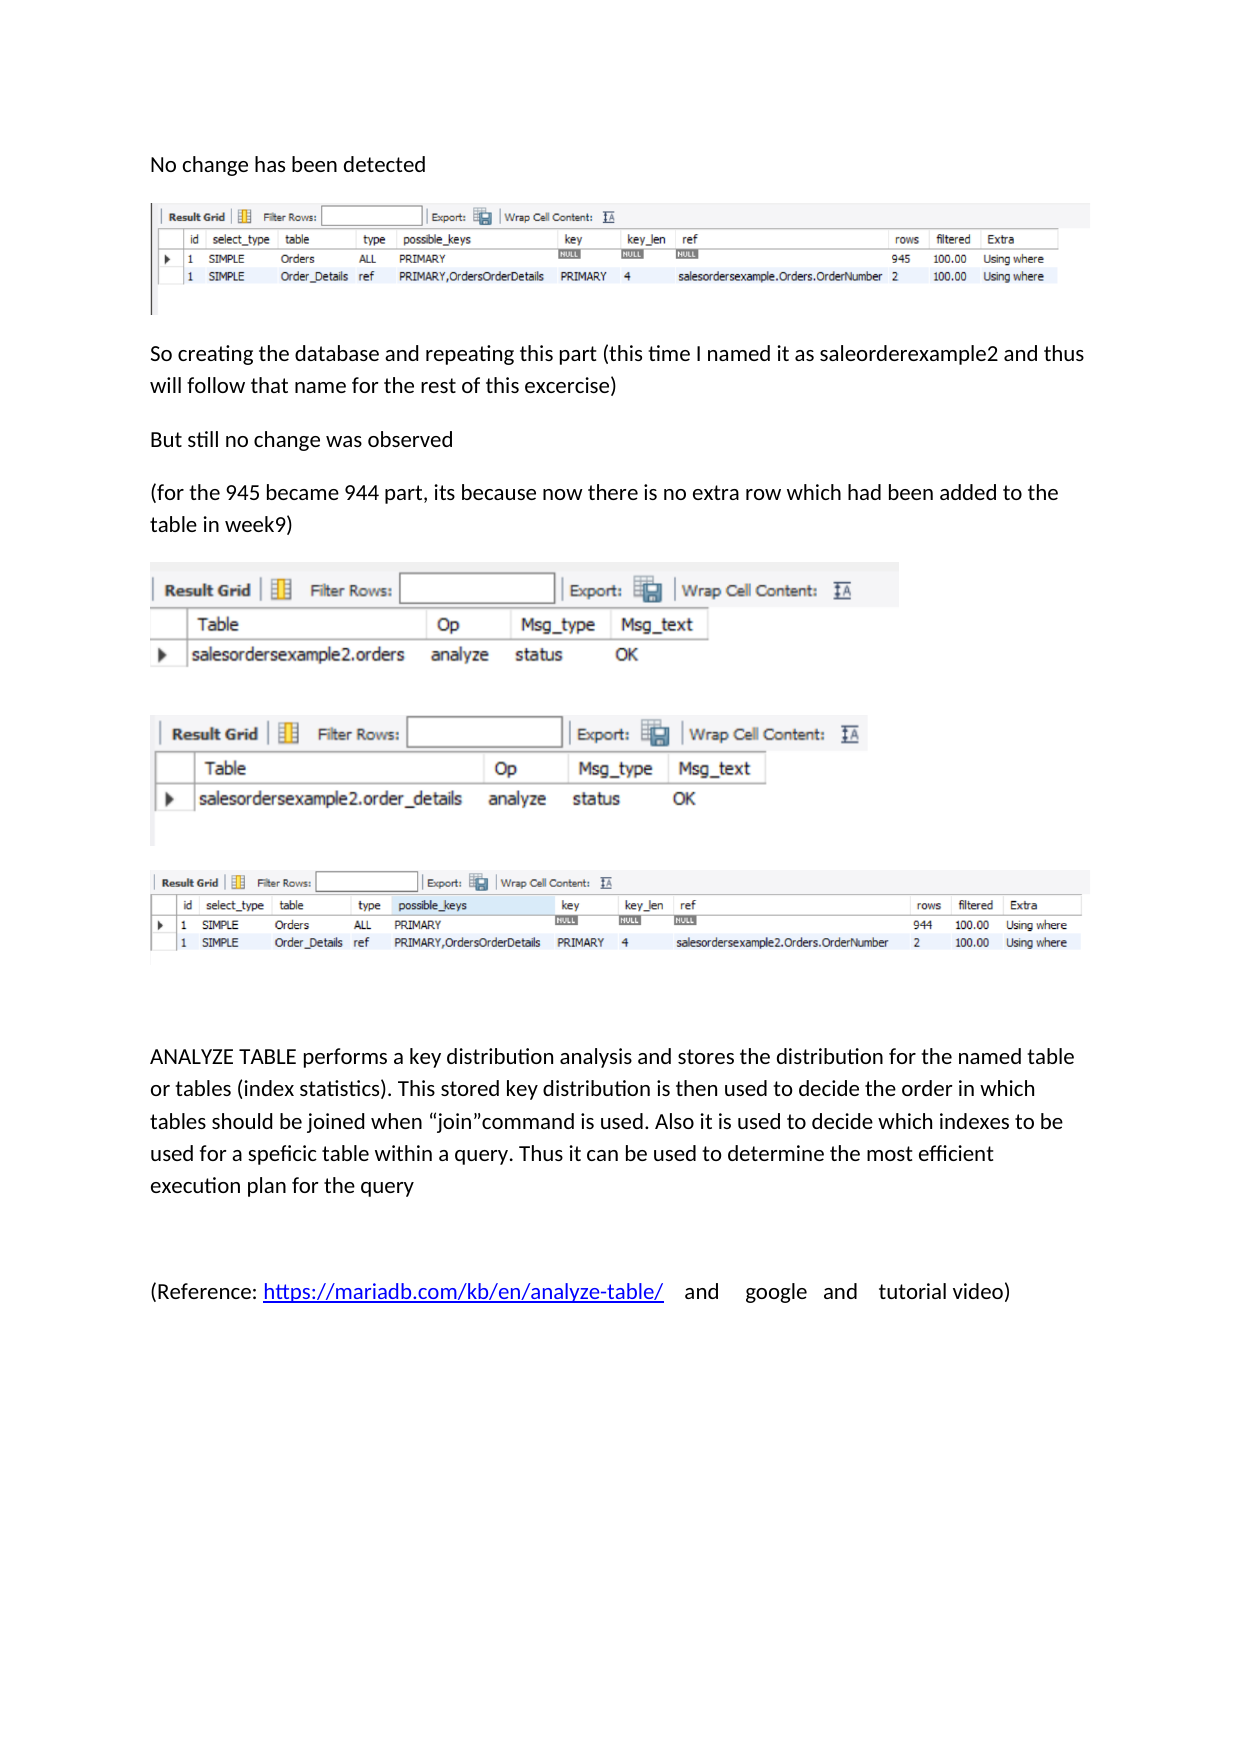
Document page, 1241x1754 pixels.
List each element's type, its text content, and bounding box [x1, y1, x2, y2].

picture [150, 203, 1091, 315]
text ANALYZE TABLE performs a key distribution analysis and stores the distribution for the named table or tables (index statistics). This stored key distribution is then used to decide the order in which tables should be joined when “join”command is used. Also it is used to decide which indexes to be used for a speficic table within a query. Thus it can be used to determine the most efficient execution plan for the query [150, 1042, 1090, 1199]
text (Reference: https://mariadb.com/kb/en/analyze-table/ and google and tutorial video) [150, 1277, 1090, 1305]
picture [150, 870, 1091, 965]
text But still no change was observed [150, 425, 1090, 453]
text No change has been detected [150, 150, 1090, 178]
picture [150, 715, 868, 846]
picture [150, 562, 899, 690]
text (for the 945 became 944 part, its because now there is no extra row which had been added to the table in week9) [150, 478, 1090, 538]
text So creating the database and repeating this part (this time I named it as saleorderexample2 and thus will follow that name for the rest of this excercise) [150, 339, 1090, 400]
